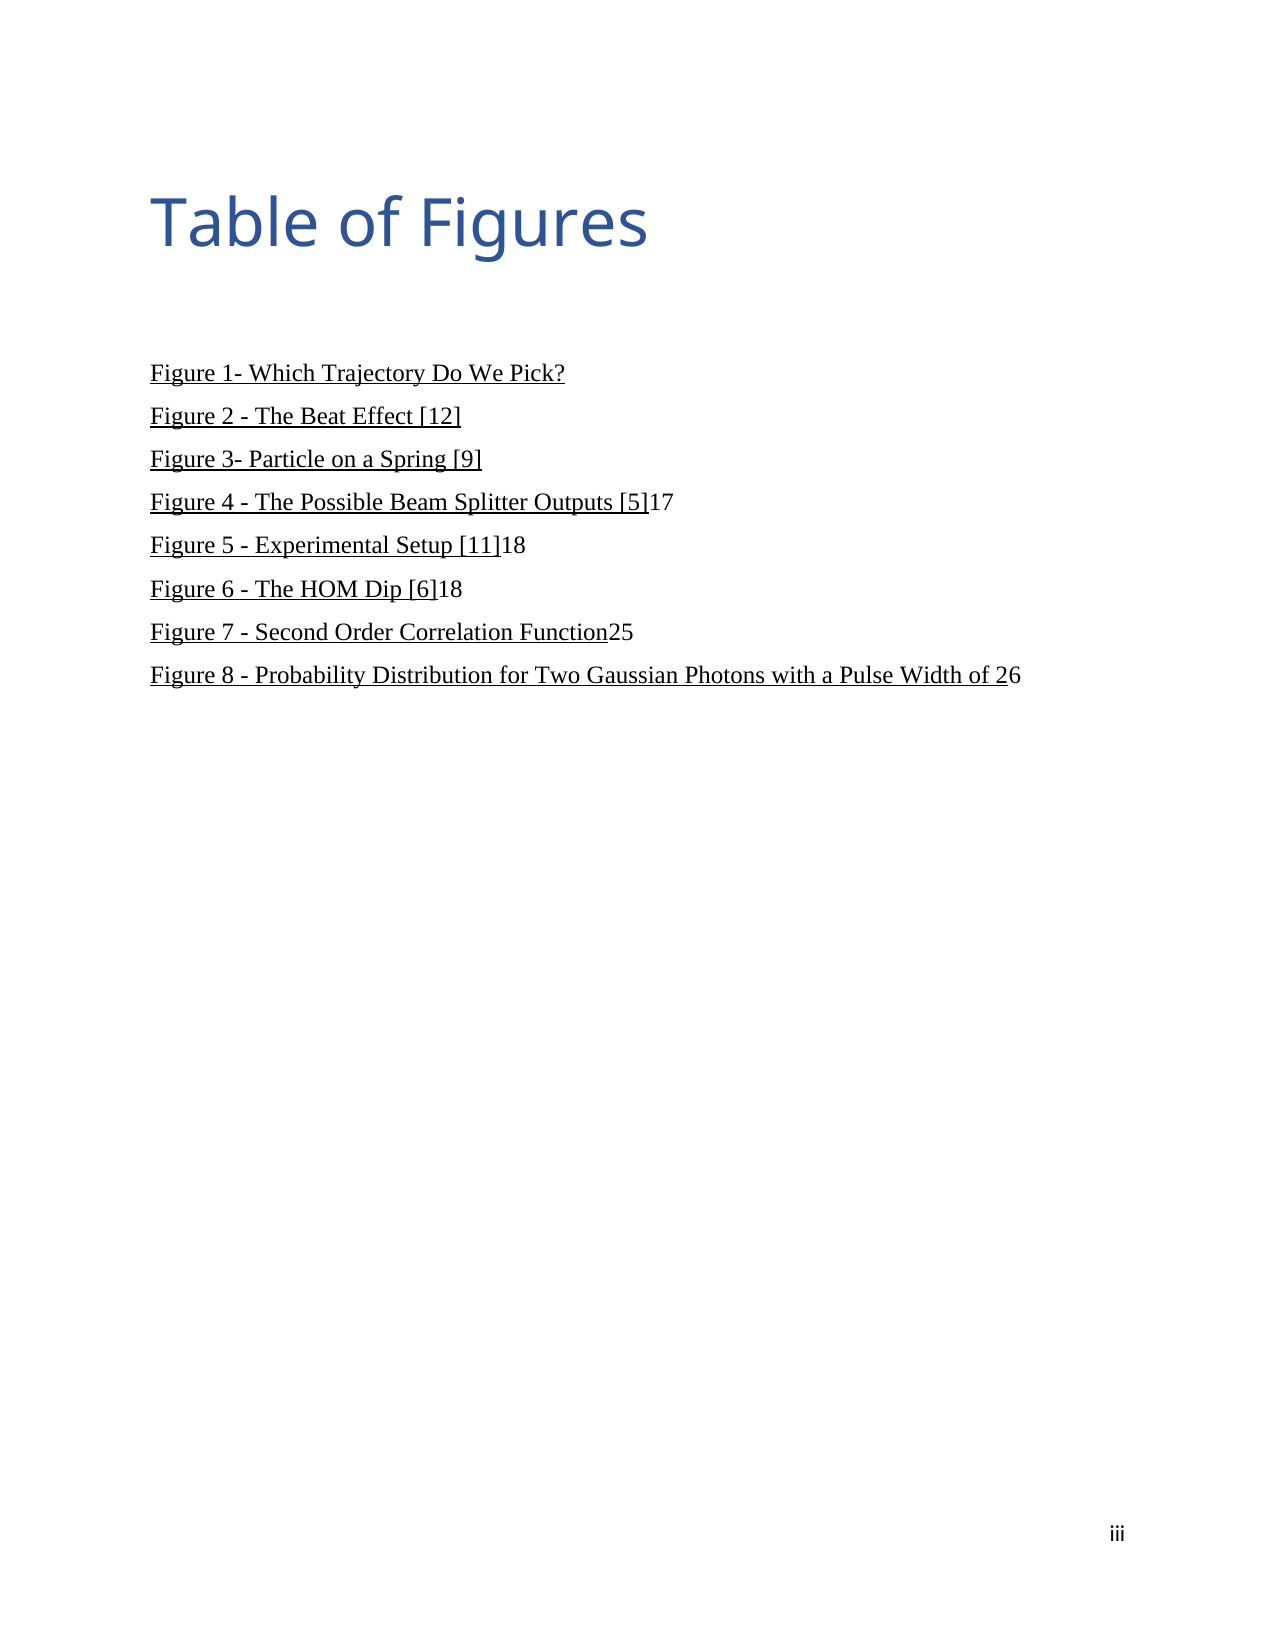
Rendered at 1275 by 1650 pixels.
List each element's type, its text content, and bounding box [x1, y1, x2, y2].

text Figure 8 - Probability Distribution for Two Gaussian Photons with a Pulse Width of 2 26 [150, 660, 1125, 689]
text Figure 1- Which Trajectory Do We Pick? 1 [150, 358, 1125, 387]
text Figure 2 - The Beat Effect [12] 2 [150, 401, 1125, 430]
text Figure 5 - Experimental Setup [11] 18 [150, 531, 1125, 559]
subtitle Table of Figures [150, 175, 1125, 266]
text Figure 3- Particle on a Spring [9] 8 [150, 444, 1125, 473]
text Figure 7 - Second Order Correlation Function 25 [150, 617, 1125, 646]
text Figure 4 - The Possible Beam Splitter Outputs [5] 17 [150, 487, 1125, 516]
text Figure 6 - The HOM Dip [6] 18 [150, 574, 1125, 602]
